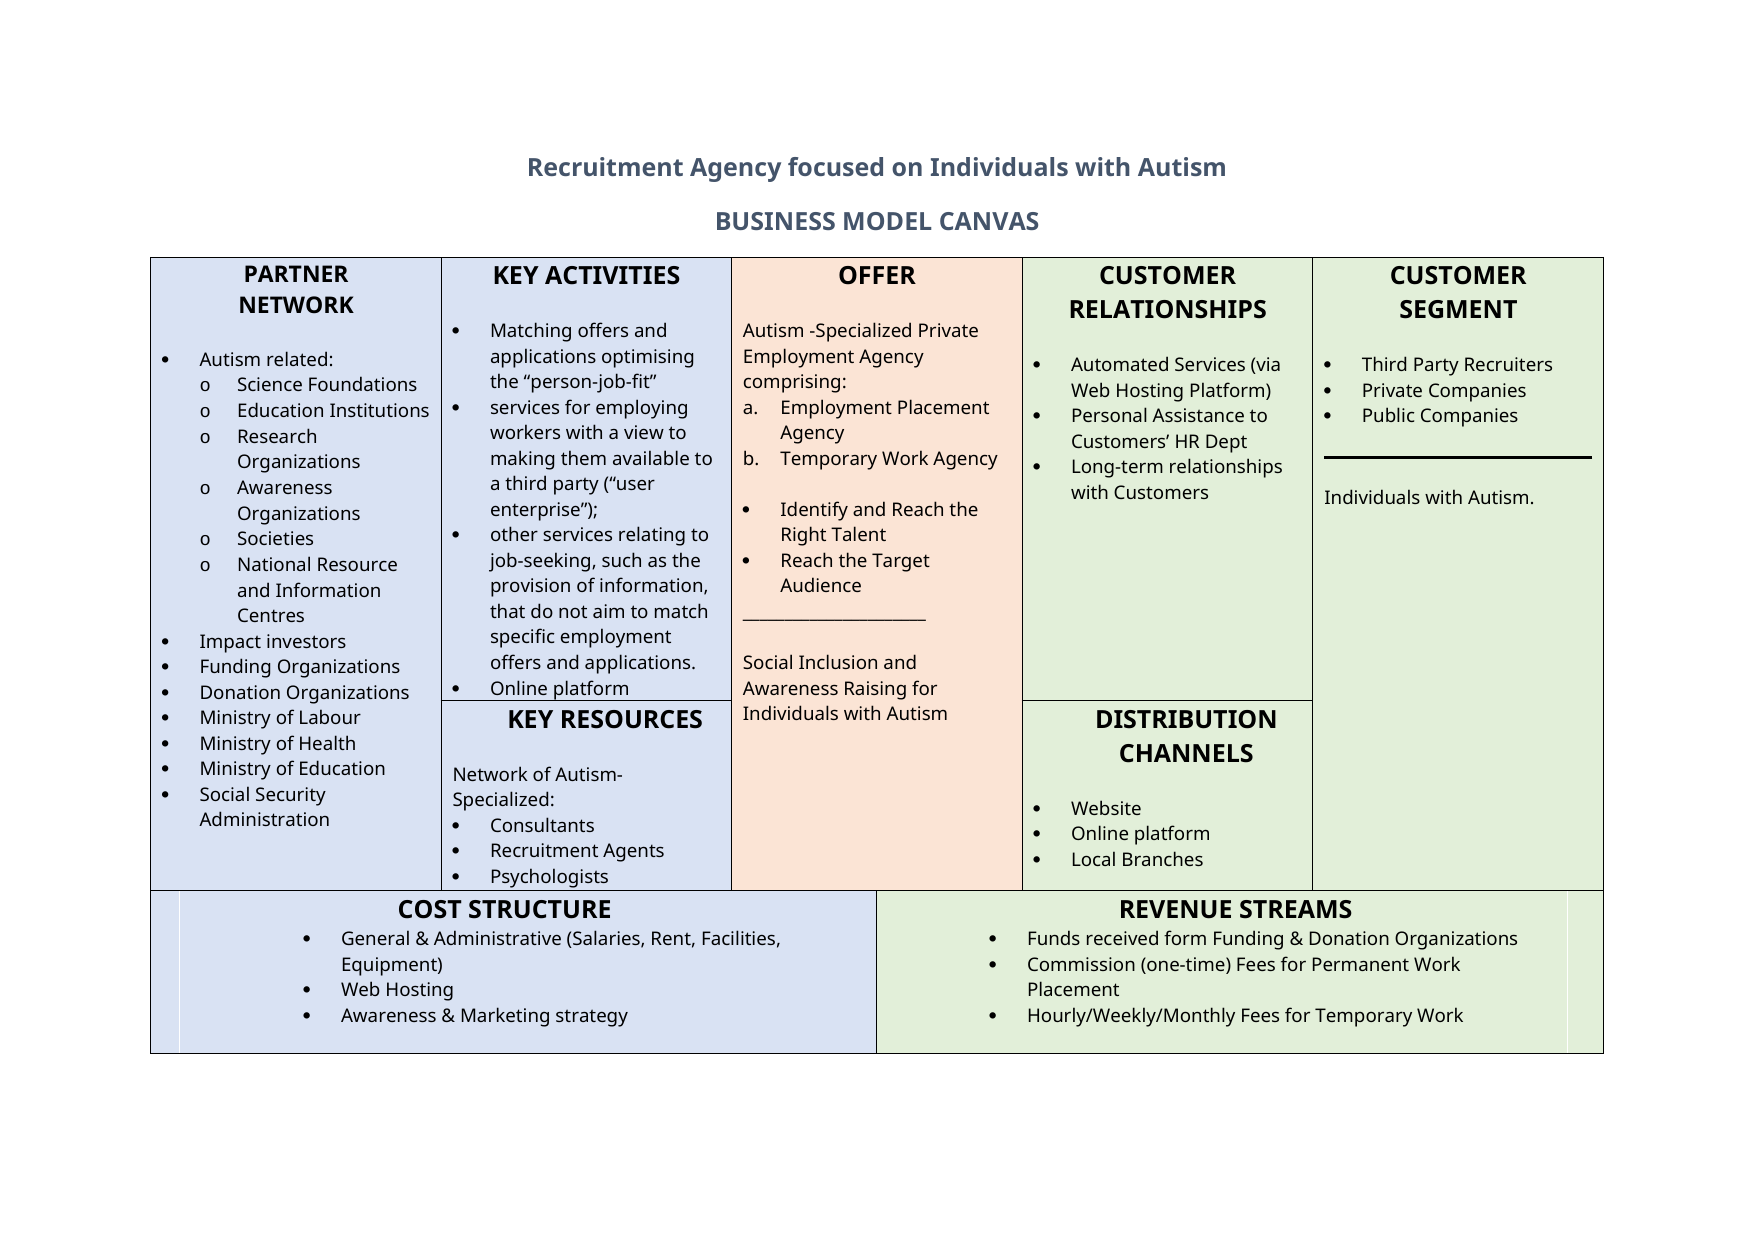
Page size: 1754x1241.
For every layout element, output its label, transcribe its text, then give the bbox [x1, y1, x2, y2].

table_cell COST STRUCTURE General & Administrative (Salaries, Rent, Facilities, Equipment) Web Hosting Awareness & Marketing strategy [180, 891, 829, 1053]
table_header OFFER Autism -Specialized Private Employment Agency comprising: Employment Placement Agency Temporary Work Agency Identify and Reach the Right Talent Reach the Target Audience ______________________ Social Inclusion and Awareness Raising for Individuals with Autism [732, 258, 1022, 890]
table_header CUSTOMER RELATIONSHIPS Automated Services (via Web Hosting Platform) Personal Assistance to Customers’ HR Dept Long-term relationships with Customers [1023, 258, 1312, 700]
text Recruitment Agency focused on Individuals with Autism [150, 150, 1604, 184]
table_header KEY ACTIVITIES Matching offers and applications optimising the “person-job-fit” services for employing workers with a view to making them available to a third party (“user enterprise”); other services relating to job-seeking, such as the provision of information, that do not aim to match specific employment offers and applications. Online platform [442, 258, 731, 700]
table_cell [877, 891, 903, 1053]
table_cell DISTRIBUTION CHANNELS Website Online platform Local Branches [1023, 701, 1312, 890]
table_cell REVENUE STREAMS Funds received form Funding & Donation Organizations Commission (one-time) Fees for Permanent Work Placement Hourly/Weekly/Monthly Fees for Temporary Work [903, 891, 1567, 1053]
table_cell KEY RESOURCES Network of Autism-Specialized: Consultants Recruitment Agents Psychologists [442, 701, 731, 890]
table_header CUSTOMER SEGMENT Third Party Recruiters Private Companies Public Companies Individuals with Autism. [1313, 258, 1603, 890]
table_cell [151, 891, 179, 1053]
text BUSINESS MODEL CANVAS [150, 203, 1604, 237]
table_cell [1568, 891, 1603, 1053]
table_header PARTNER NETWORK Autism related: Science Foundations Education Institutions Research Organizations Awareness Organizations Societies National Resource and Information Centres Impact investors Funding Organizations Donation Organizations Ministry of Labour Ministry of Health Ministry of Education Social Security Administration [151, 258, 441, 890]
table_cell [829, 891, 876, 1053]
